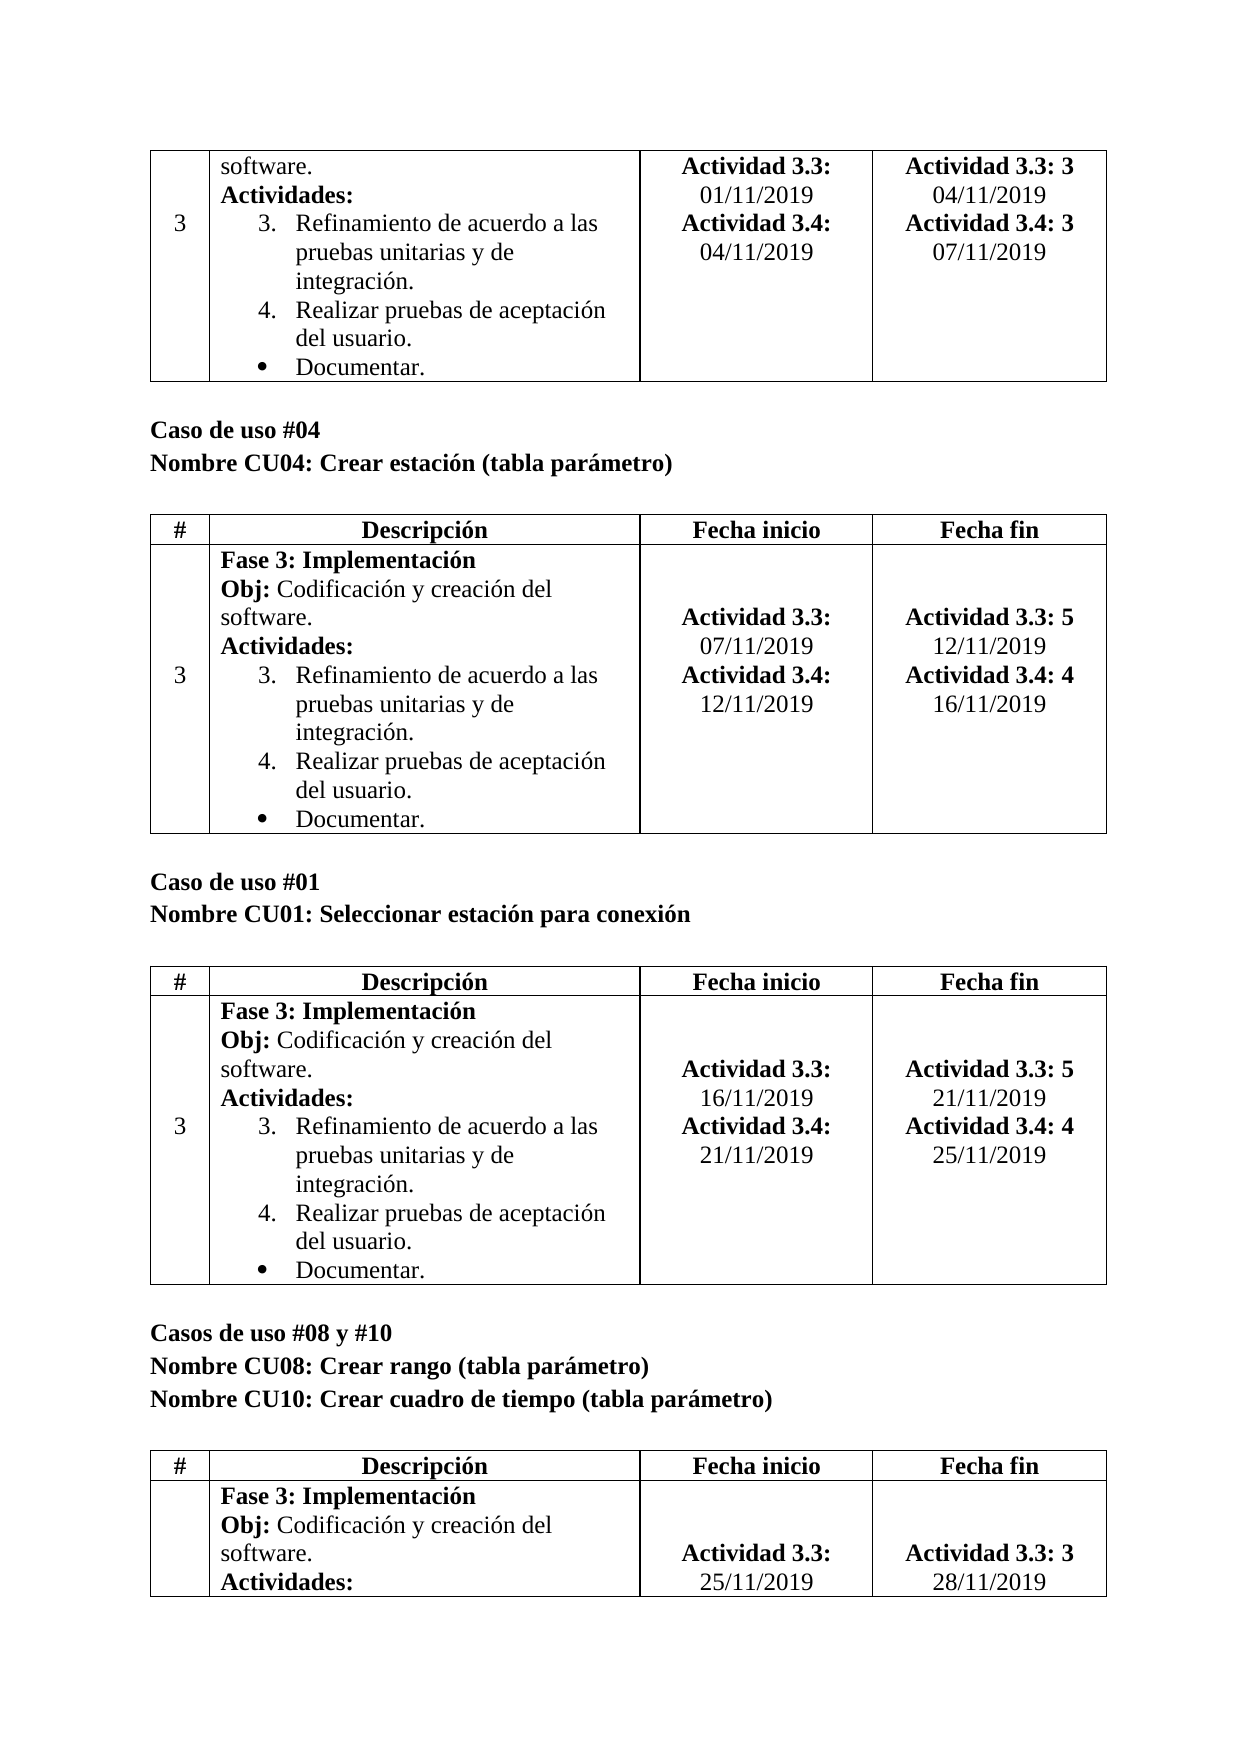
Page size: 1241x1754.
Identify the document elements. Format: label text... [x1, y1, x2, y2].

table_header Fecha inicio [641, 515, 872, 544]
table_cell Actividad 3.3: 25/11/2019 Actividad 3.4: 28/11/2019 [641, 1481, 872, 1596]
table_cell 3 [151, 151, 209, 381]
table_cell 3 [151, 1481, 209, 1596]
table_cell Actividad 3.3: 3 28/11/2019 Actividad 3.4: 3 01/12/2019 [873, 1481, 1106, 1596]
table_cell Actividad 3.3: 5 21/11/2019 Actividad 3.4: 4 25/11/2019 [873, 996, 1106, 1284]
text Casos de uso #08 y #10 [150, 1318, 1090, 1347]
table_header Fecha inicio [641, 967, 872, 995]
table_cell Actividad 3.3: 16/11/2019 Actividad 3.4: 21/11/2019 [641, 996, 872, 1284]
text Caso de uso #01 [150, 867, 1090, 895]
text Nombre CU10: Crear cuadro de tiempo (tabla parámetro) [150, 1384, 1090, 1413]
table_cell Actividad 3.3: 07/11/2019 Actividad 3.4: 12/11/2019 [641, 545, 872, 832]
table_header Fecha fin [873, 515, 1106, 544]
table_header Descripción [210, 967, 639, 995]
table_header Fecha fin [873, 1451, 1106, 1480]
text Nombre CU08: Crear rango (tabla parámetro) [150, 1351, 1090, 1380]
text Caso de uso #04 [150, 415, 1090, 444]
table_header # [151, 1451, 209, 1480]
table_header Fecha inicio [641, 1451, 872, 1480]
table_header Descripción [210, 1451, 639, 1480]
text Nombre CU04: Crear estación (tabla parámetro) [150, 448, 1090, 477]
table_cell Actividad 3.3: 01/11/2019 Actividad 3.4: 04/11/2019 [641, 151, 872, 381]
table_header Fecha fin [873, 967, 1106, 995]
table_cell 3 [151, 996, 209, 1284]
table_cell 3 [151, 545, 209, 832]
text Nombre CU01: Seleccionar estación para conexión [150, 899, 1090, 928]
table_header Descripción [210, 515, 639, 544]
table_cell Actividad 3.3: 5 12/11/2019 Actividad 3.4: 4 16/11/2019 [873, 545, 1106, 832]
table_header # [151, 967, 209, 995]
table_header # [151, 515, 209, 544]
table_cell Actividad 3.3: 3 04/11/2019 Actividad 3.4: 3 07/11/2019 [873, 151, 1106, 381]
